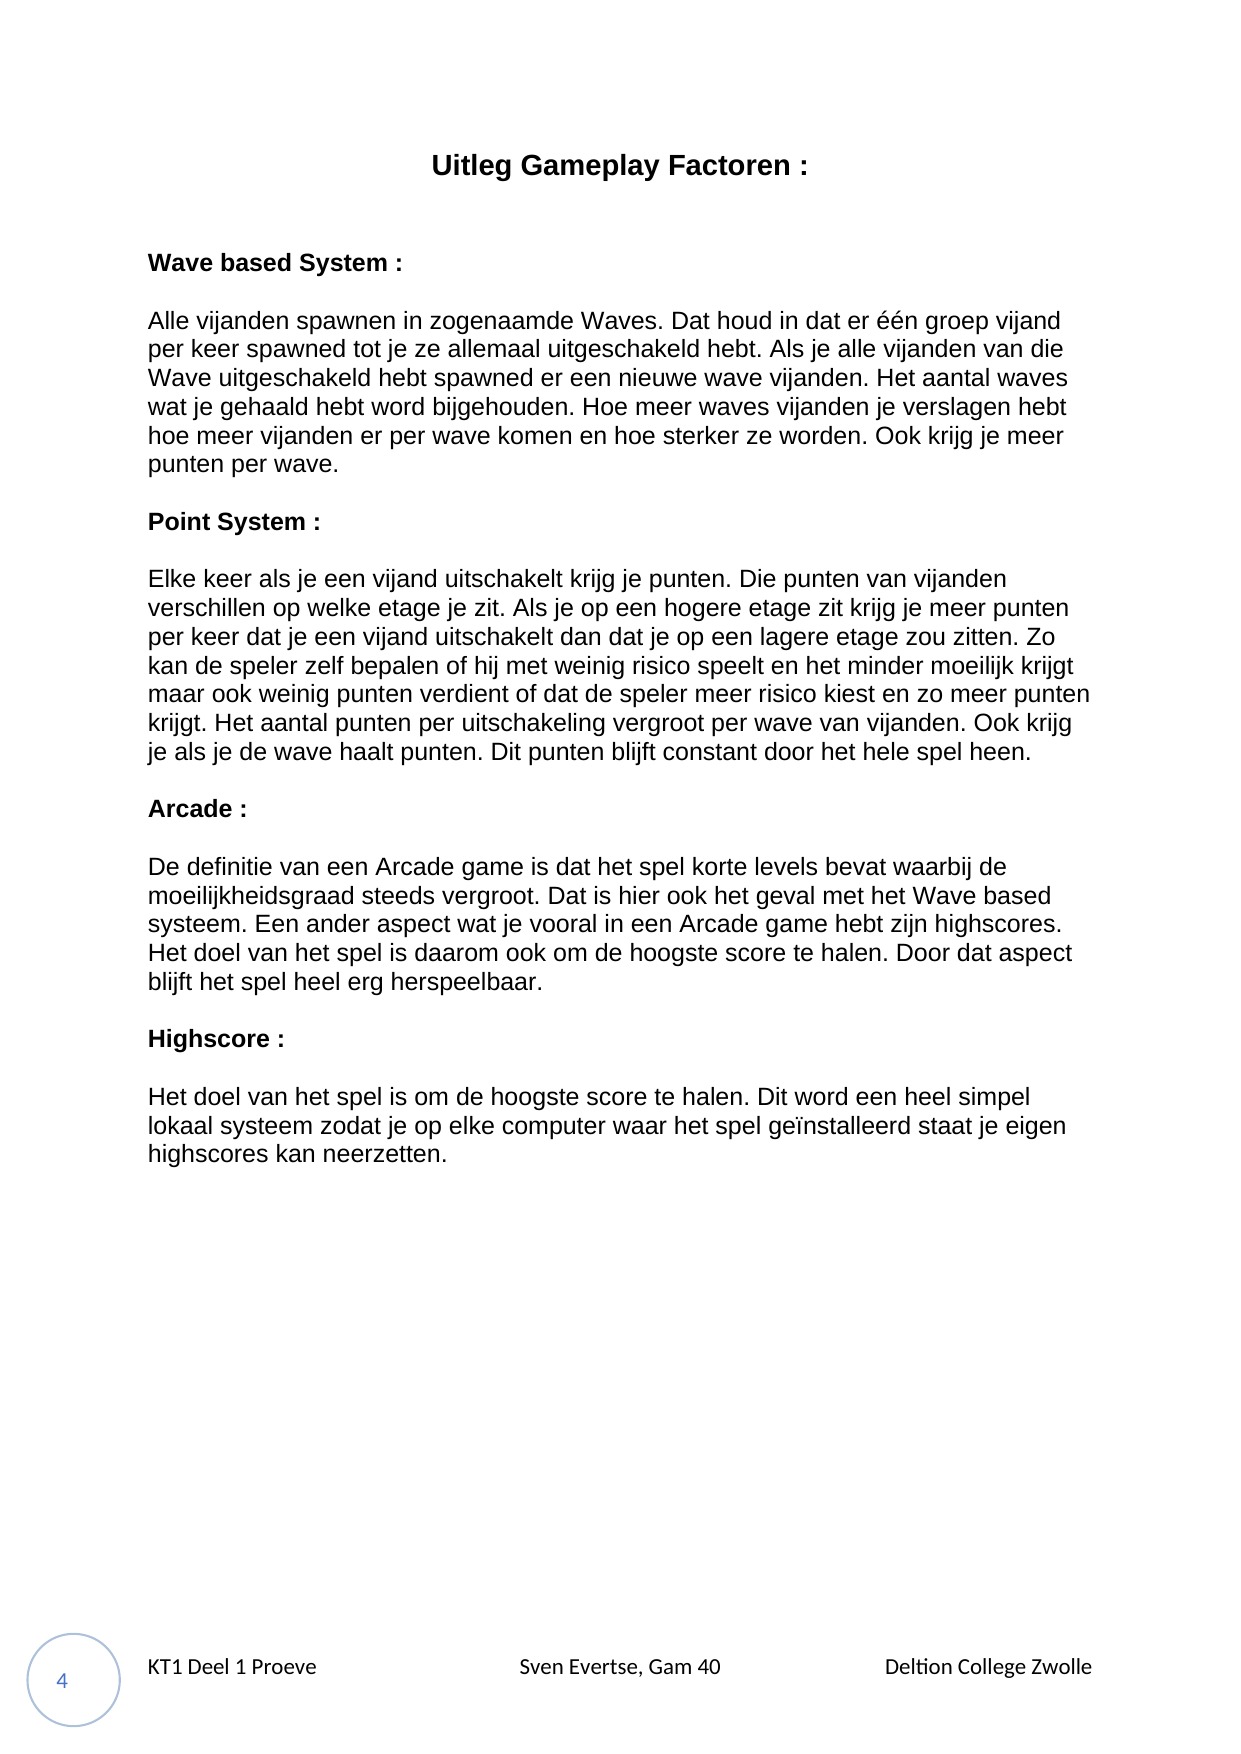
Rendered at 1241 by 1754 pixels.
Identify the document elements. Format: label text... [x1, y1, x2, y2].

text De definitie van een Arcade game is dat het spel korte levels bevat waarbij de moeilijkheidsgraad steeds vergroot. Dat is hier ook het geval met het Wave based systeem. Een ander aspect wat je vooral in een Arcade game hebt zijn highscores. Het doel van het spel is daarom ook om de hoogste score te halen. Door dat aspect blijft het spel heel erg herspeelbaar. [148, 852, 1093, 996]
text Alle vijanden spawnen in zogenaamde Waves. Dat houd in dat er één groep vijand per keer spawned tot je ze allemaal uitgeschakeld hebt. Als je alle vijanden van die Wave uitgeschakeld hebt spawned er een nieuwe wave vijanden. Het aantal waves wat je gehaald hebt word bijgehouden. Hoe meer waves vijanden je verslagen hebt hoe meer vijanden er per wave komen en hoe sterker ze worden. Ook krijg je meer punten per wave. [148, 306, 1093, 478]
text Arcade : [148, 794, 1093, 823]
text Wave based System : [148, 248, 1093, 277]
text Het doel van het spel is om de hoogste score te halen. Dit word een heel simpel lokaal systeem zodat je op elke computer waar het spel geïnstalleerd staat je eigen highscores kan neerzetten. [148, 1082, 1093, 1168]
text Highscore : [148, 1024, 1093, 1053]
text Point System : [148, 507, 1093, 536]
text Uitleg Gameplay Factoren : [148, 148, 1093, 181]
text Elke keer als je een vijand uitschakelt krijg je punten. Die punten van vijanden verschillen op welke etage je zit. Als je op een hogere etage zit krijg je meer punten per keer dat je een vijand uitschakelt dan dat je op een lagere etage zou zitten. Zo kan de speler zelf bepalen of hij met weinig risico speelt en het minder moeilijk krijgt maar ook weinig punten verdient of dat de speler meer risico kiest en zo meer punten krijgt. Het aantal punten per uitschakeling vergroot per wave van vijanden. Ook krijg je als je de wave haalt punten. Dit punten blijft constant door het hele spel heen. [148, 564, 1093, 766]
